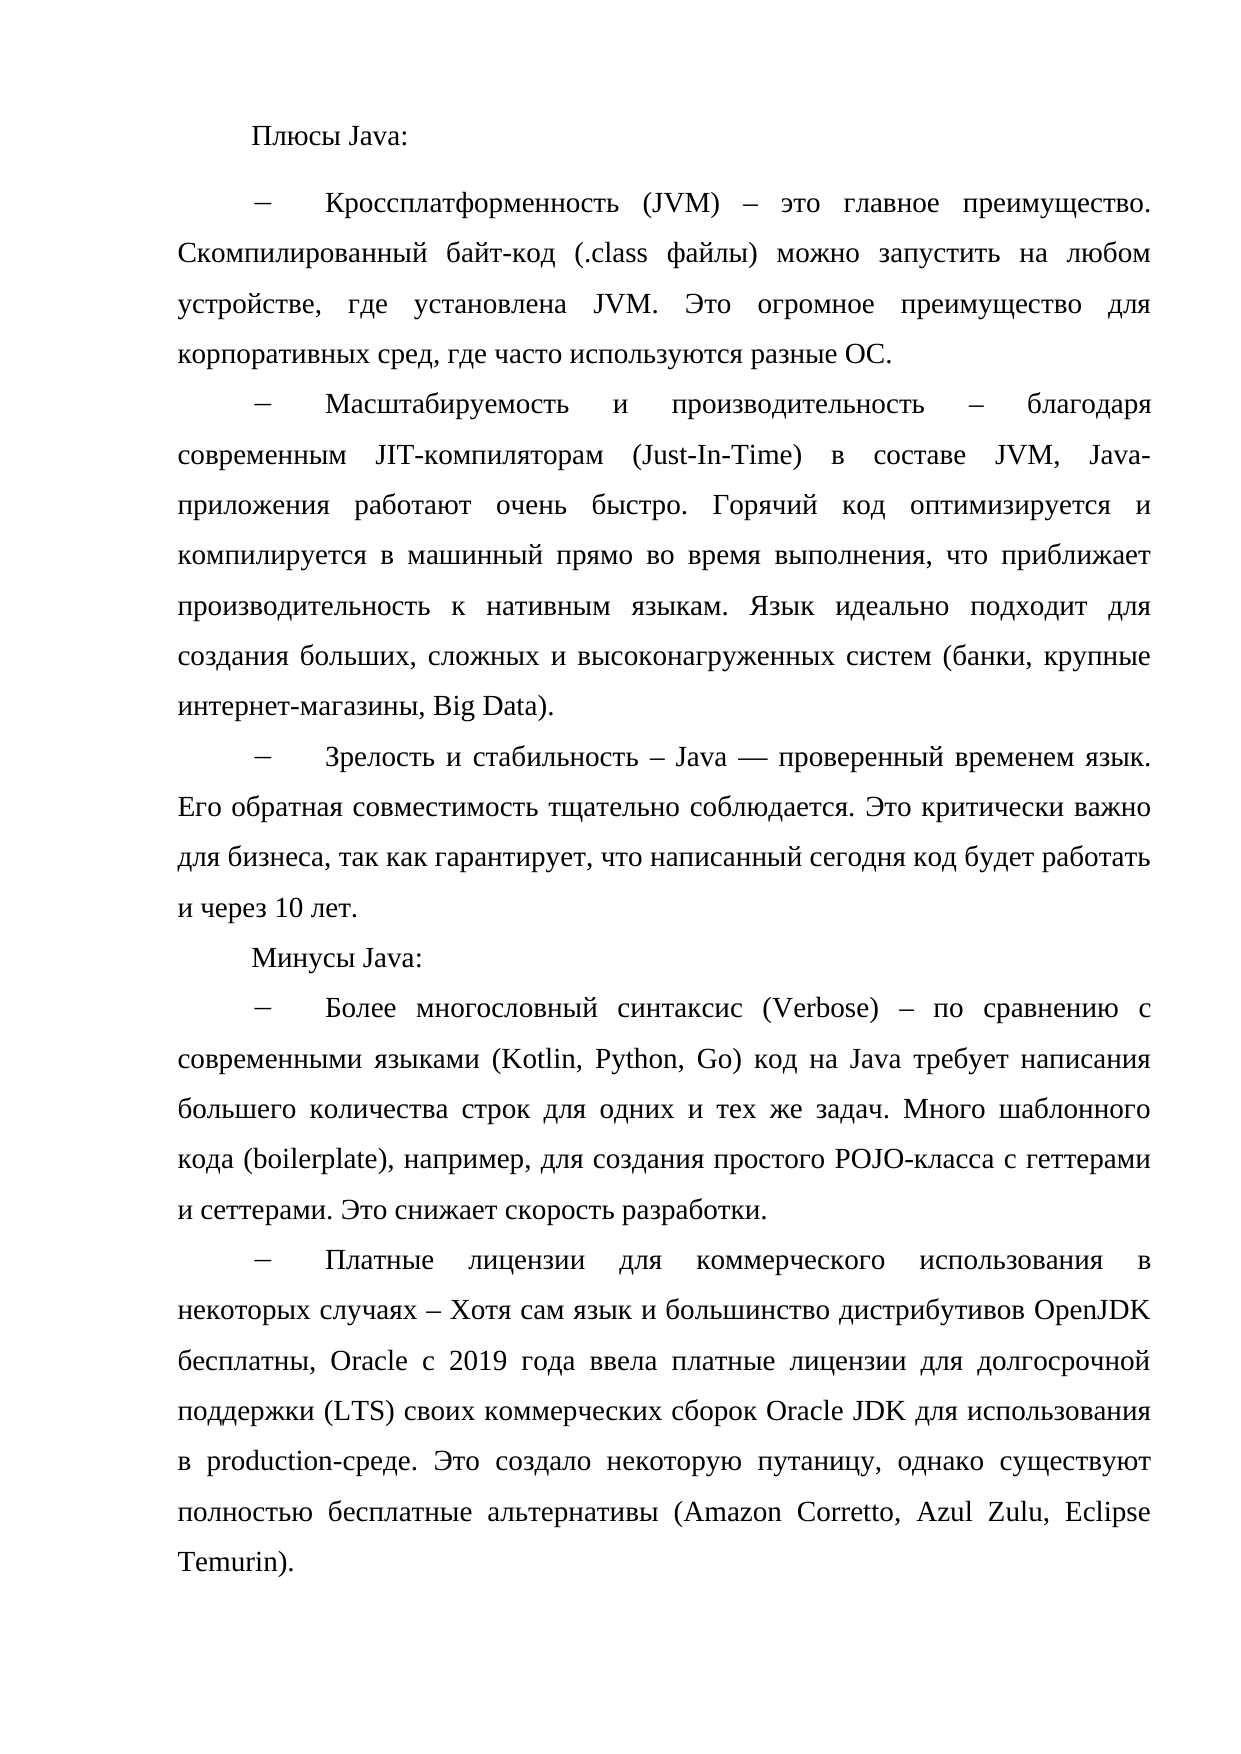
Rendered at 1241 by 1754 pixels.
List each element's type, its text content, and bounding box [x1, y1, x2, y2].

list Более многословный синтаксис (Verbose) – по сравнению с современными языками (Kotlin, Python, Go) код на Java требует написания большего количества строк для одних и тех же задач. Много шаблонного кода (boilerplate), например, для создания простого POJO-класса с геттерами и сеттерами. Это снижает скорость разработки. [177, 990, 1152, 1225]
list Зрелость и стабильность – Java — проверенный временем язык. Его обратная совместимость тщательно соблюдается. Это критически важно для бизнеса, так как гарантирует, что написанный сегодня код будет работать и через 10 лет. [177, 739, 1152, 923]
list Платные лицензии для коммерческого использования в некоторых случаях – Хотя сам язык и большинство дистрибутивов OpenJDK бесплатны, Oracle с 2019 года ввела платные лицензии для долгосрочной поддержки (LTS) своих коммерческих сборок Oracle JDK для использования в production-среде. Это создало некоторую путаницу, однако существуют полностью бесплатные альтернативы (Amazon Corretto, Azul Zulu, Eclipse Temurin). [177, 1242, 1152, 1578]
list Кроссплатформенность (JVM) – это главное преимущество. Скомпилированный байт-код (.class файлы) можно запустить на любом устройстве, где установлена JVM. Это огромное преимущество для корпоративных сред, где часто используются разные ОС. [177, 185, 1152, 370]
list Масштабируемость и производительность – благодаря современным JIT-компиляторам (Just-In-Time) в составе JVM, Java-приложения работают очень быстро. Горячий код оптимизируется и компилируется в машинный прямо во время выполнения, что приближает производительность к нативным языкам. Язык идеально подходит для создания больших, сложных и высоконагруженных систем (банки, крупные интернет-магазины, Big Data). [177, 386, 1152, 722]
list Минусы Java: [251, 940, 1152, 974]
text Плюсы Java: [177, 118, 1152, 152]
